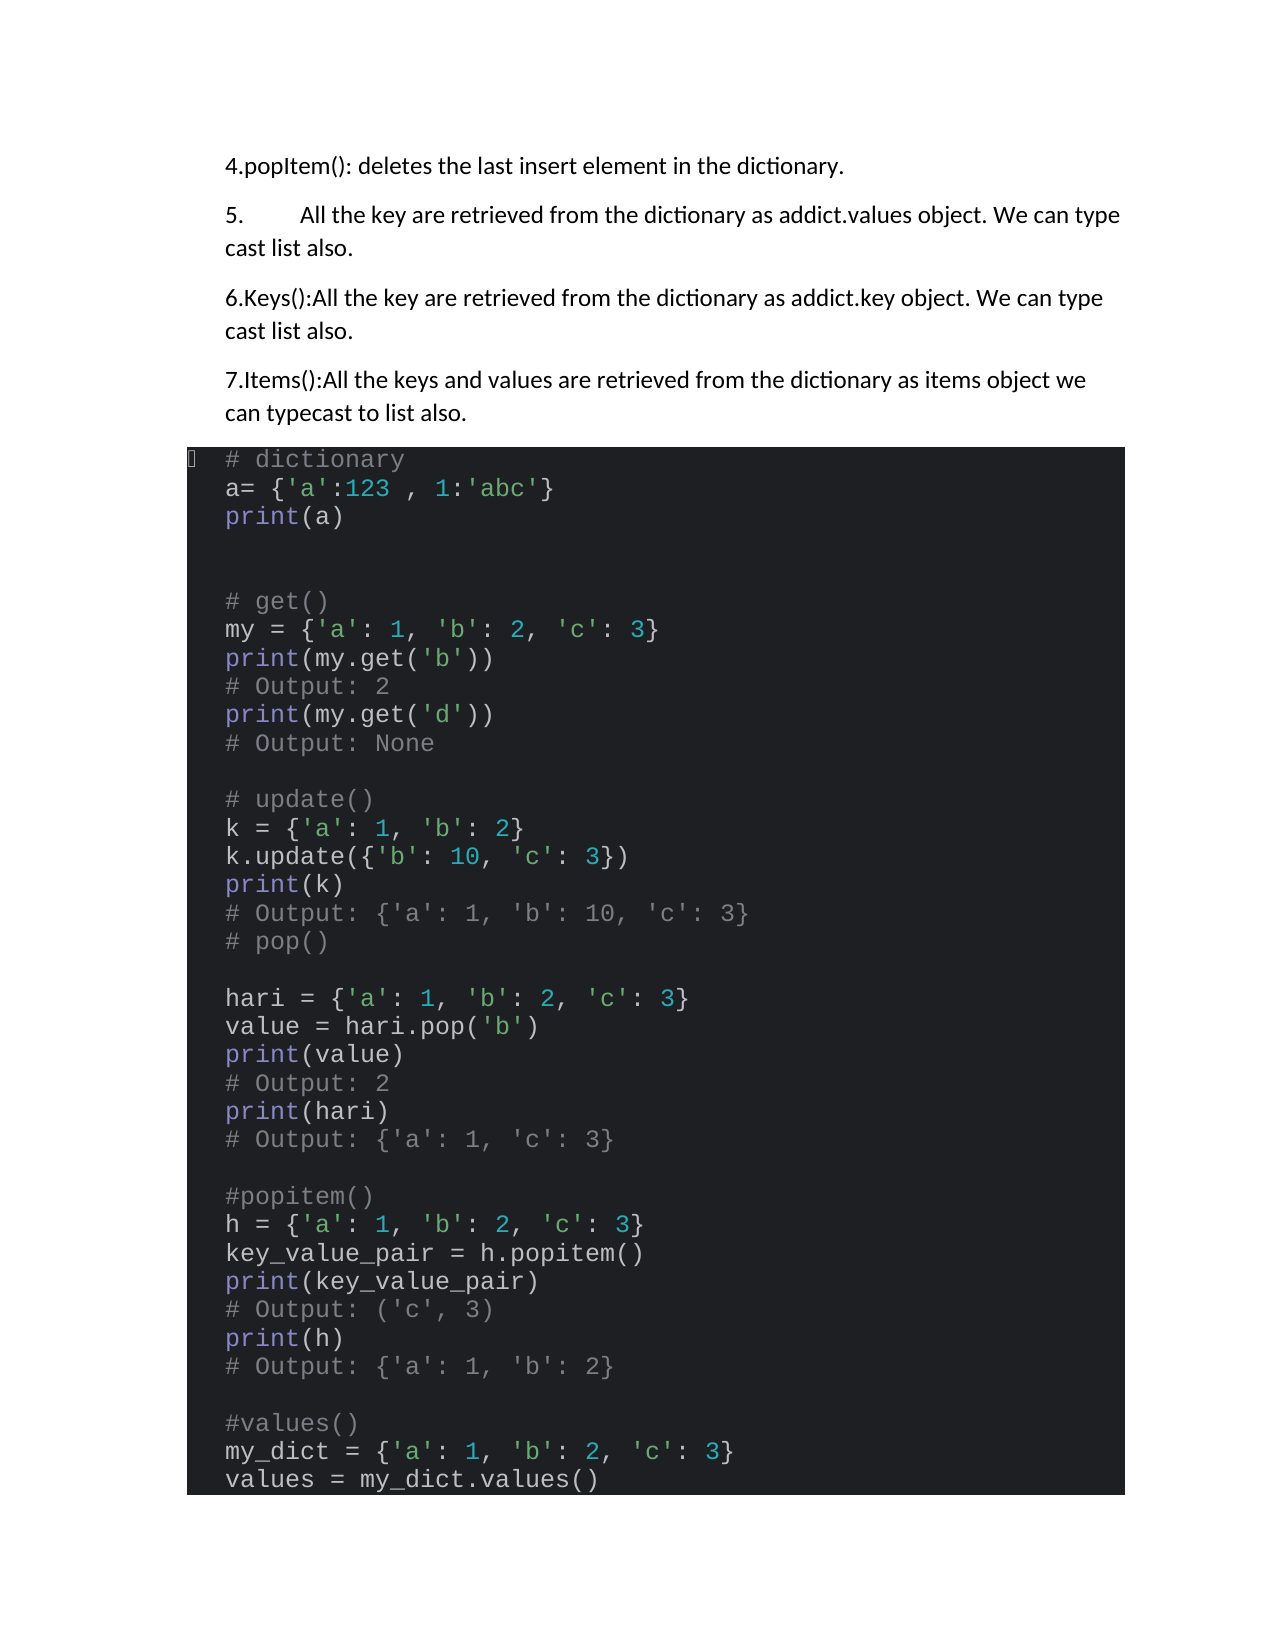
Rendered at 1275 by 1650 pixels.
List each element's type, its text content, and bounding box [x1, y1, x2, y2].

text 6.Keys():All the key are retrieved from the dictionary as addict.key object. We can type cast list also. [225, 282, 1125, 346]
text 7.Items():All the keys and values are retrieved from the dictionary as items object we can typecast to list also. [225, 364, 1125, 428]
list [187, 447, 1125, 1495]
text 4.popItem(): deletes the last insert element in the dictionary. [225, 150, 1125, 181]
text 5. All the key are retrieved from the dictionary as addict.values object. We can type cast list also. [225, 199, 1125, 263]
